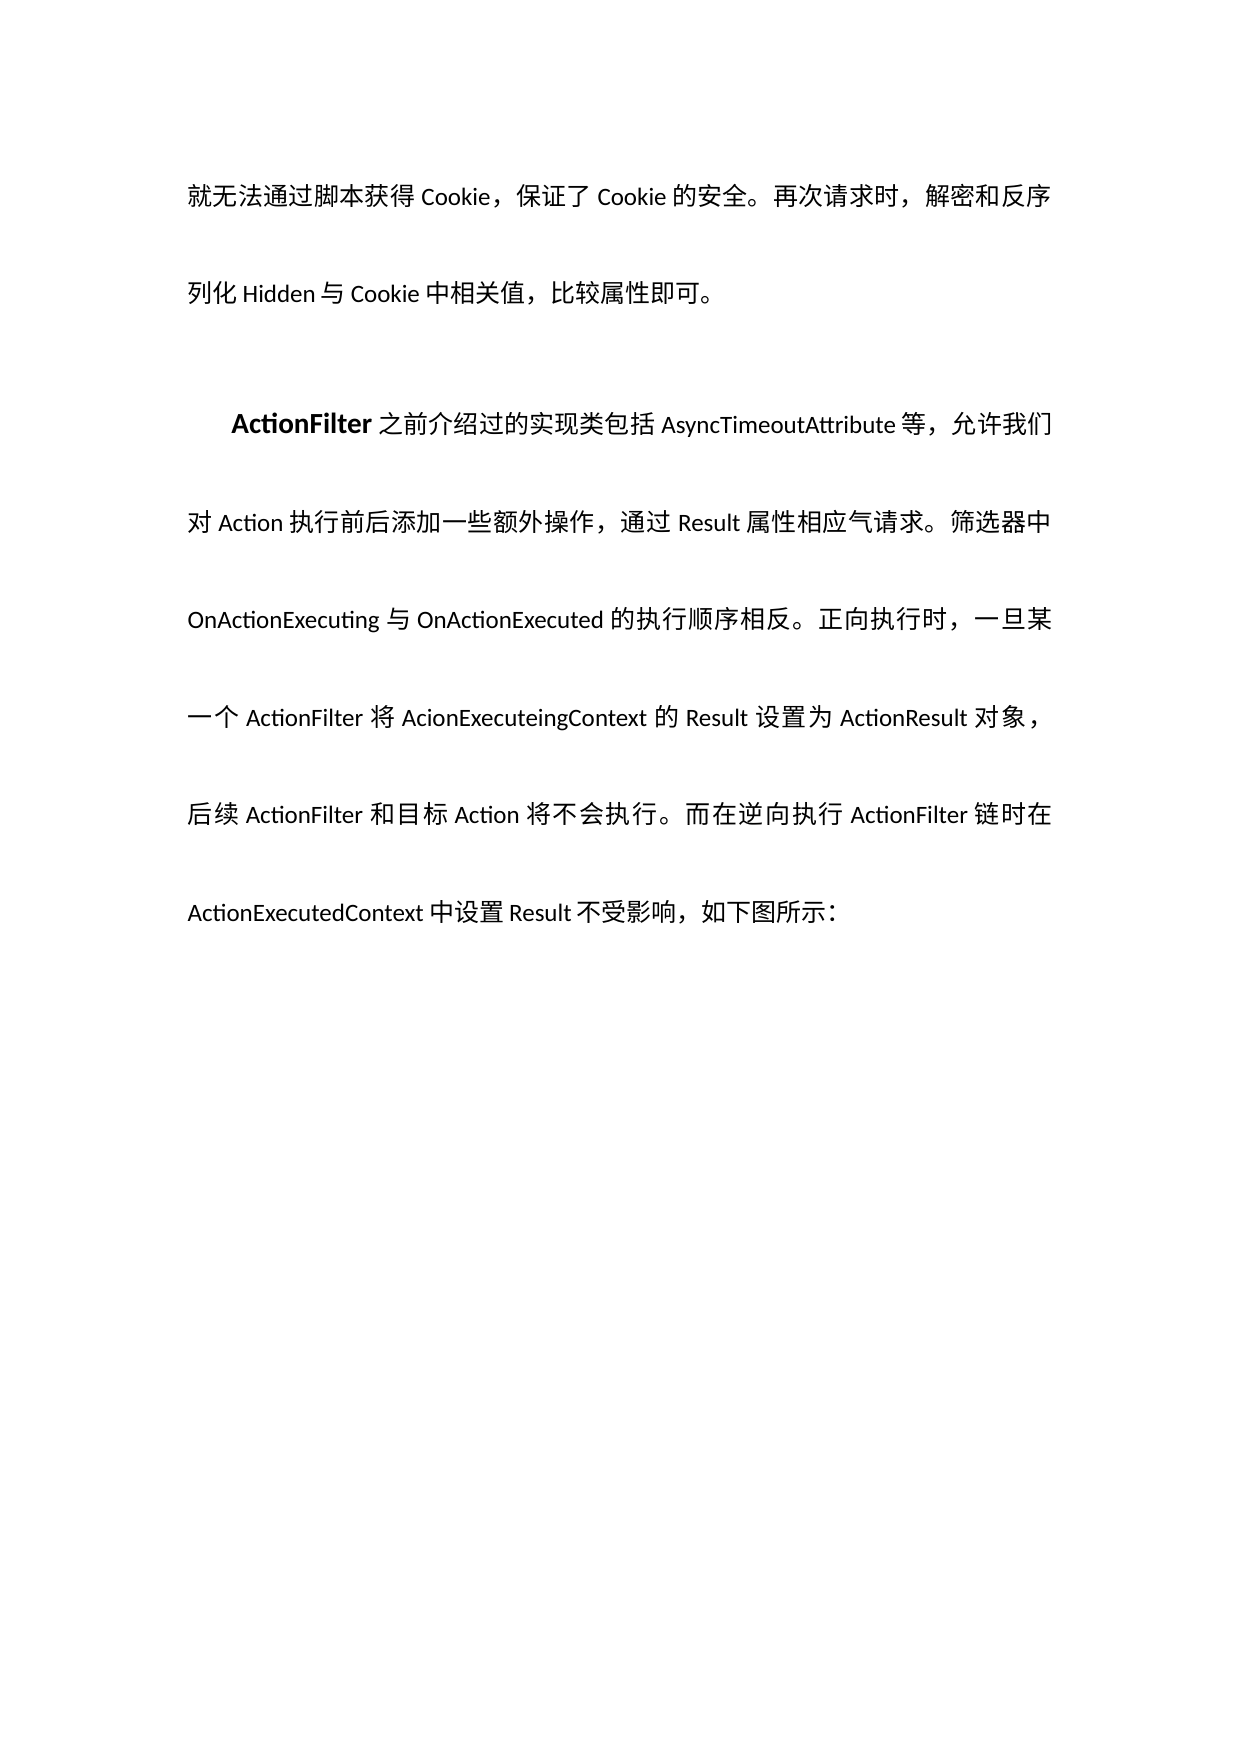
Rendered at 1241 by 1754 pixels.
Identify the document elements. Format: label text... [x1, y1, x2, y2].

text ActionFilter之前介绍过的实现类包括AsyncTimeoutAttribute等，允许我们对Action执行前后添加一些额外操作，通过Result属性相应气请求。筛选器中OnActionExecuting与OnActionExecuted的执行顺序相反。正向执行时，一旦某一个ActionFilter将AcionExecuteingContext的Result设置为ActionResult对象，后续ActionFilter和目标Action将不会执行。而在逆向执行ActionFilter链时在ActionExecutedContext中设置Result不受影响，如下图所示： [187, 390, 1053, 943]
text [187, 162, 1053, 324]
